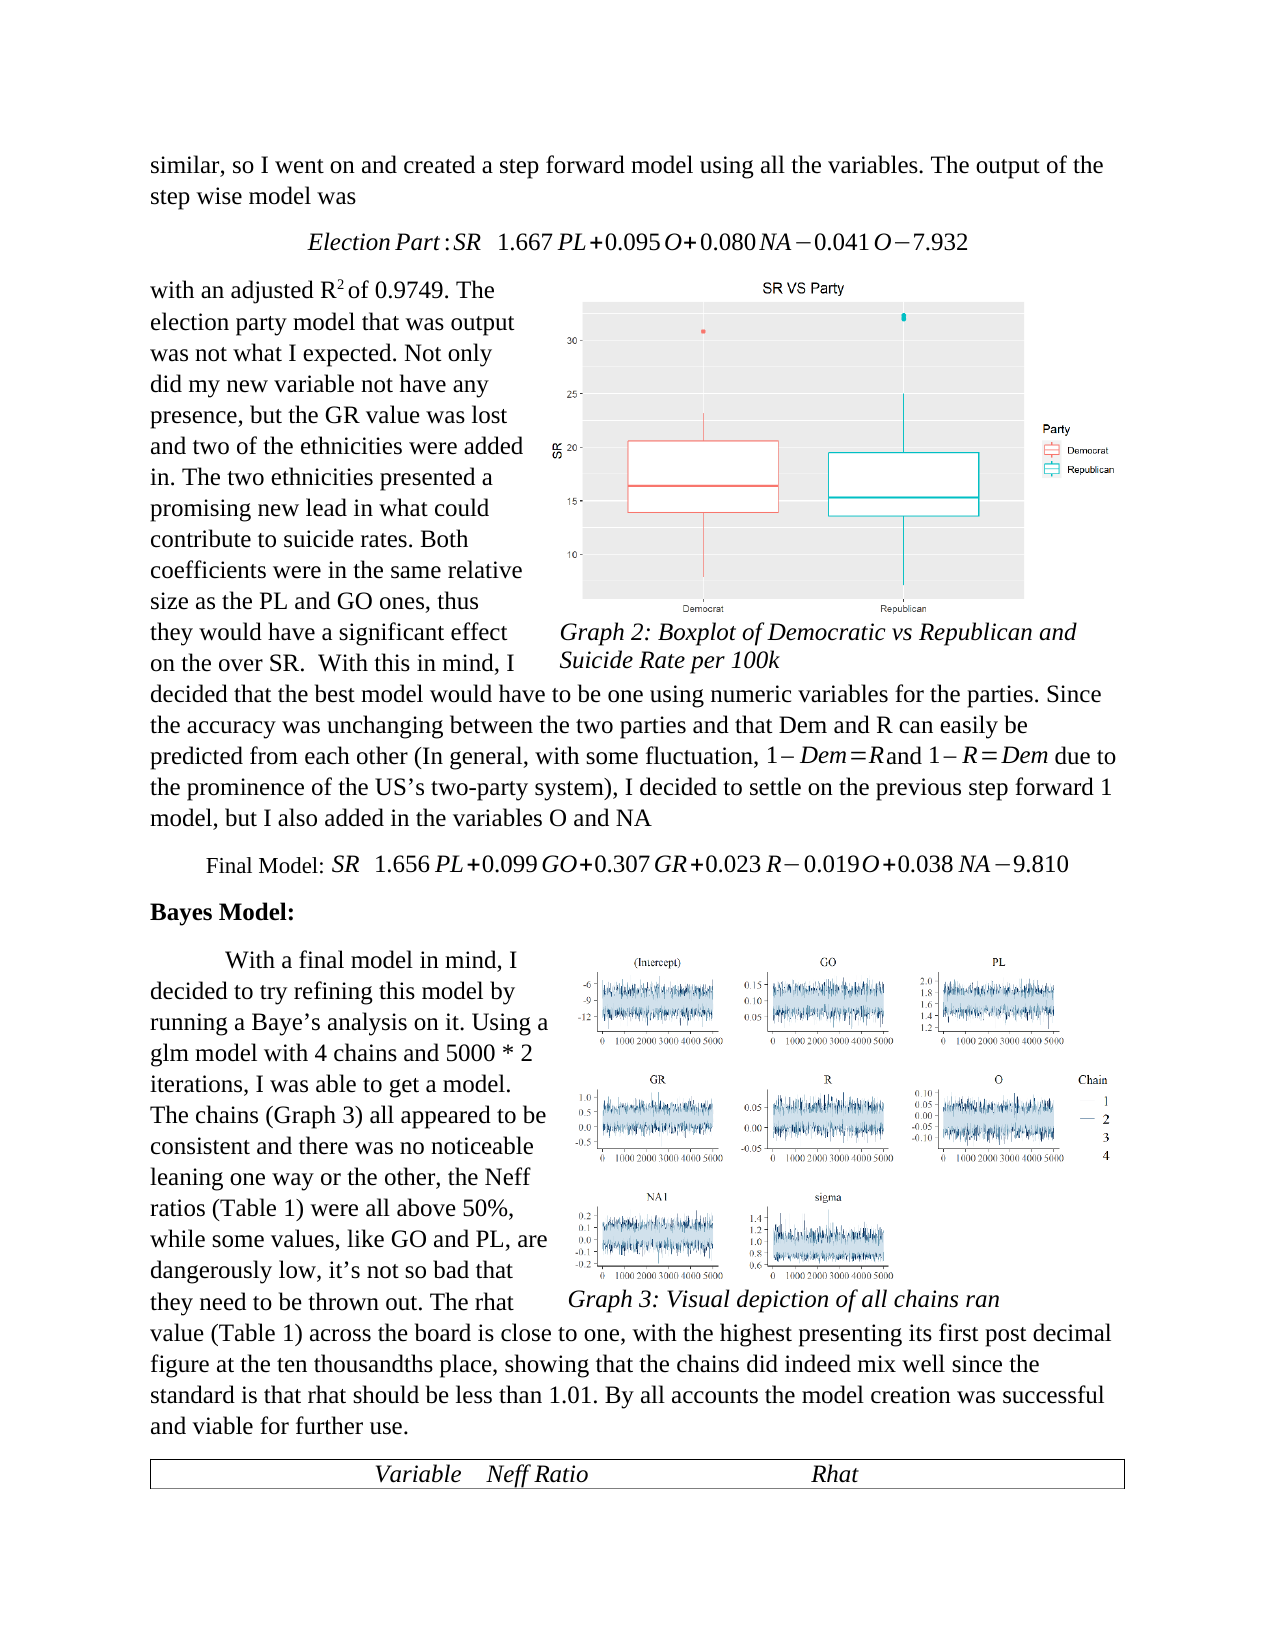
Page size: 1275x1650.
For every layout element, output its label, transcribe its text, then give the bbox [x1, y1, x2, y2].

table_header Neff Ratio [475, 1460, 800, 1488]
picture [546, 276, 1125, 634]
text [150, 150, 1125, 210]
text Final Model: [150, 851, 1125, 879]
table_header Rhat [800, 1460, 1124, 1488]
text Bayes Model: [150, 897, 1125, 926]
table_header Variable [151, 1460, 475, 1488]
picture [569, 945, 1122, 1287]
